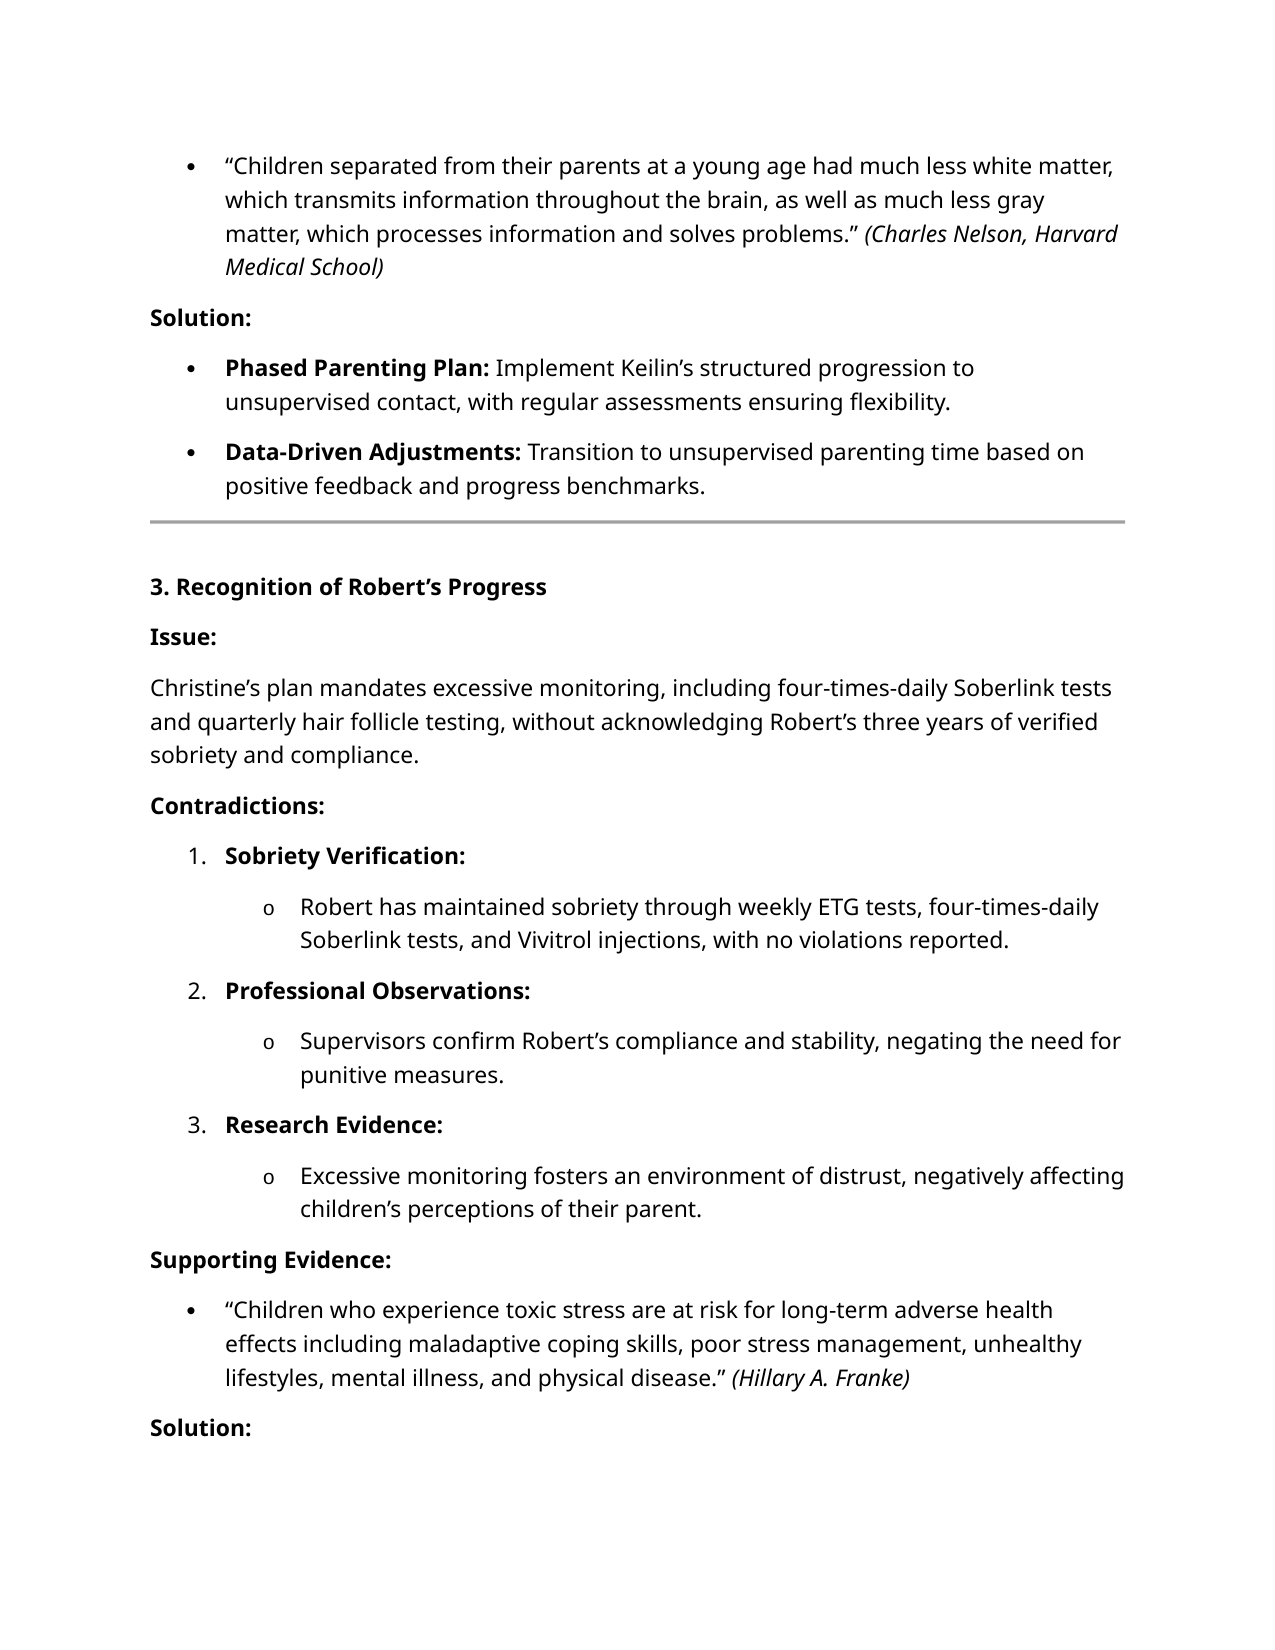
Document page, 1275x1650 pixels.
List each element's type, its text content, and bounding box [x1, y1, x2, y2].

text Contradictions: [150, 789, 1125, 821]
list Data-Driven Adjustments: Transition to unsupervised parenting time based on positive feedback and progress benchmarks. [187, 436, 1125, 501]
text Solution: [150, 1412, 1125, 1443]
list Robert has maintained sobriety through weekly ETG tests, four-times-daily Soberlink tests, and Vivitrol injections, with no violations reported. [262, 890, 1125, 955]
list Phased Parenting Plan: Implement Keilin’s structured progression to unsupervised contact, with regular assessments ensuring flexibility. [187, 352, 1125, 417]
text Solution: [150, 302, 1125, 333]
text Supporting Evidence: [150, 1244, 1125, 1275]
list “Children who experience toxic stress are at risk for long-term adverse health effects including maladaptive coping skills, poor stress management, unhealthy lifestyles, mental illness, and physical disease.” (Hillary A. Franke) [187, 1294, 1125, 1393]
list Supervisors confirm Robert’s compliance and stability, negating the need for punitive measures. [262, 1025, 1125, 1090]
text Issue: [150, 621, 1125, 652]
list Research Evidence: [187, 1109, 1125, 1140]
list Excessive monitoring fosters an environment of distrust, negatively affecting children’s perceptions of their parent. [262, 1159, 1125, 1224]
text 3. Recognition of Robert’s Progress [150, 571, 1125, 602]
text Christine’s plan mandates excessive monitoring, including four-times-daily Soberlink tests and quarterly hair follicle testing, without acknowledging Robert’s three years of verified sobriety and compliance. [150, 672, 1125, 770]
list “Children separated from their parents at a young age had much less white matter, which transmits information throughout the brain, as well as much less gray matter, which processes information and solves problems.” (Charles Nelson, Harvard Medical School) [187, 150, 1125, 282]
list Professional Observations: [187, 974, 1125, 1006]
list Sobriety Verification: [187, 840, 1125, 871]
